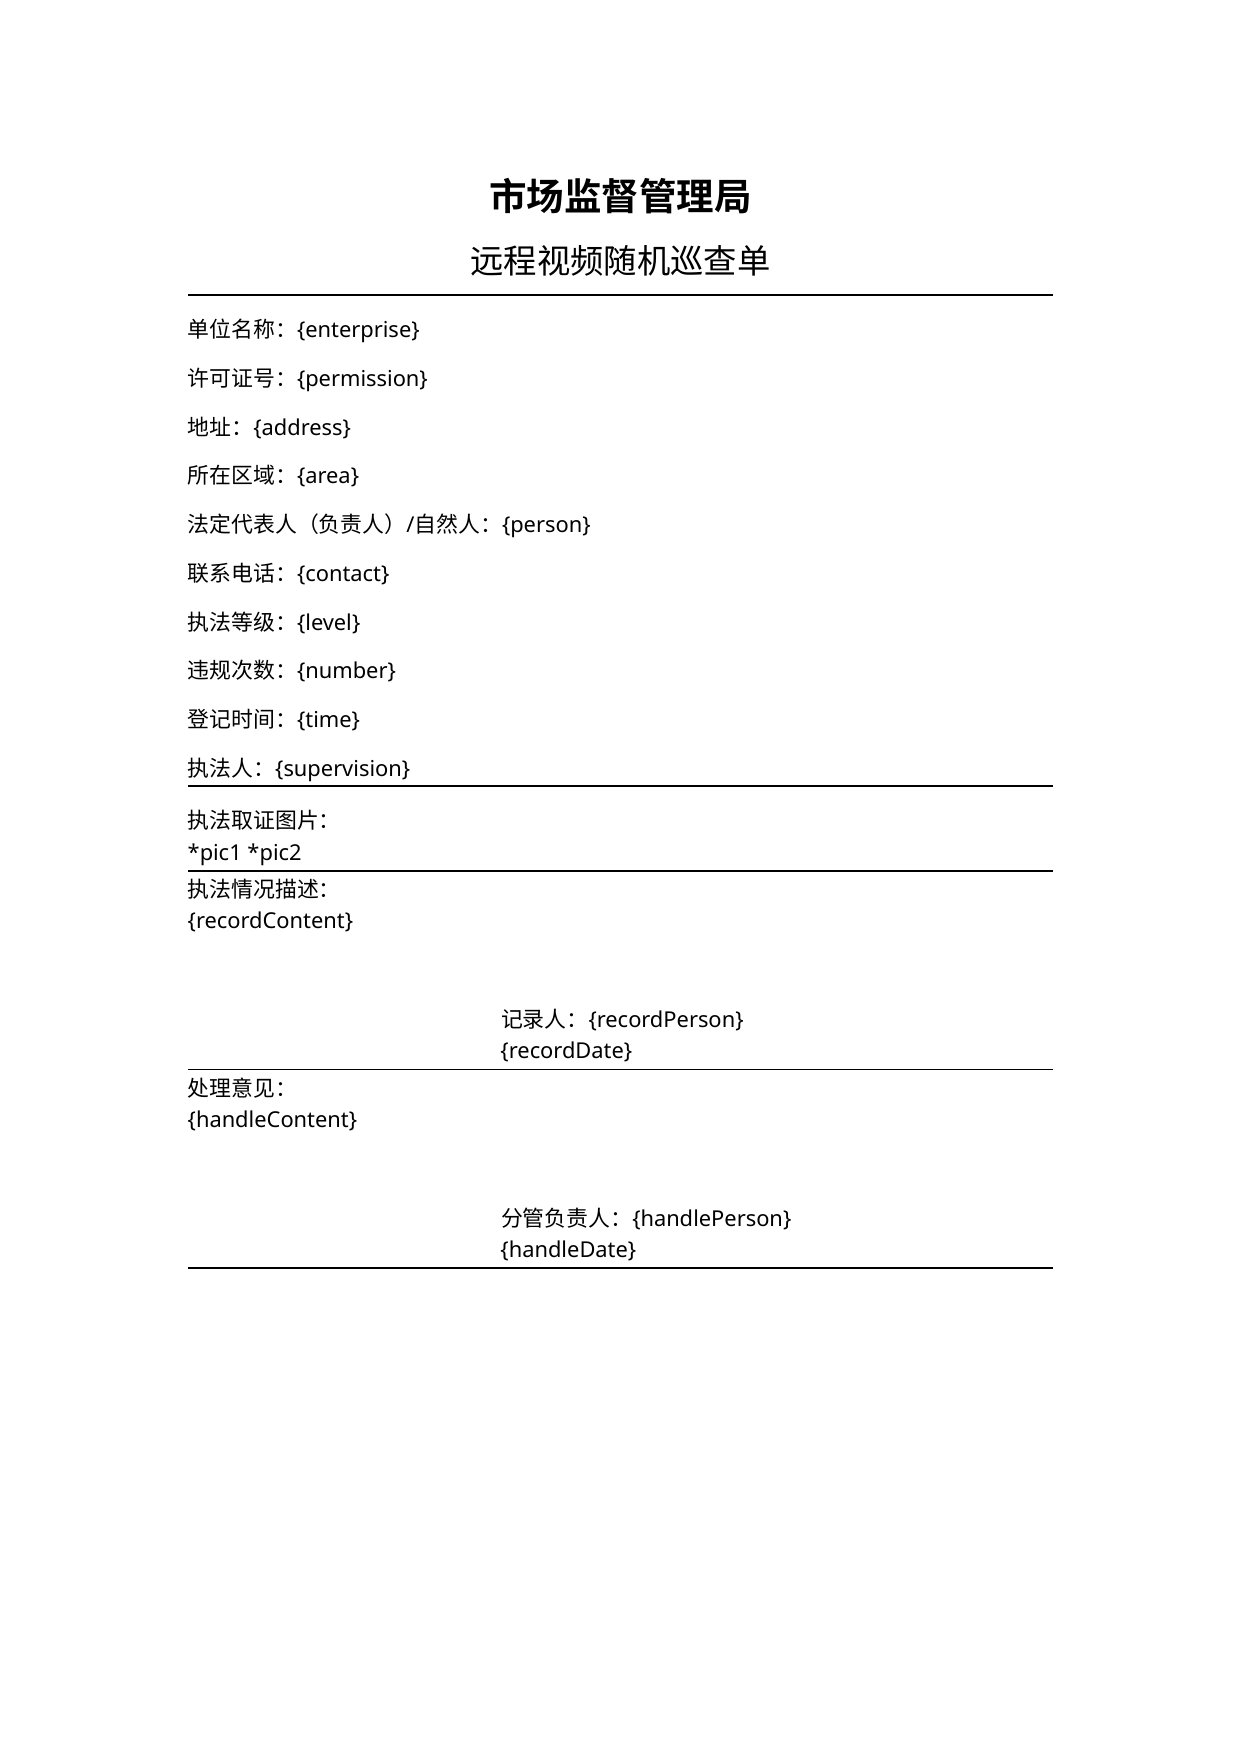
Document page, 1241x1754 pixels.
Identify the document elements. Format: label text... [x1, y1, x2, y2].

text 所在区域：{area} [187, 458, 1053, 491]
text 远程视频随机巡查单 [187, 227, 1053, 296]
text 许可证号：{permission} [187, 361, 1053, 393]
text 记录人：{recordPerson} [187, 1002, 1053, 1034]
text {recordDate} [187, 1034, 1053, 1070]
text 违规次数：{number} [187, 653, 1053, 686]
text {handleDate} [187, 1233, 1053, 1269]
text 执法人：{supervision} [187, 751, 1053, 787]
text 处理意见： [187, 1070, 1053, 1103]
text 法定代表人（负责人）/自然人：{person} [187, 507, 1053, 539]
text *pic1 *pic2 [187, 836, 1053, 872]
text 分管负责人：{handlePerson} [187, 1200, 1053, 1233]
text 登记时间：{time} [187, 702, 1053, 734]
text {recordContent} [187, 904, 1053, 937]
text {handleContent} [187, 1103, 1053, 1135]
text 单位名称：{enterprise} [187, 312, 1053, 344]
text 执法情况描述： [187, 872, 1053, 904]
text 市场监督管理局 [187, 162, 1053, 227]
text 联系电话：{contact} [187, 556, 1053, 588]
text 地址：{address} [187, 409, 1053, 442]
text 执法取证图片： [187, 803, 1053, 836]
text 执法等级：{level} [187, 604, 1053, 637]
